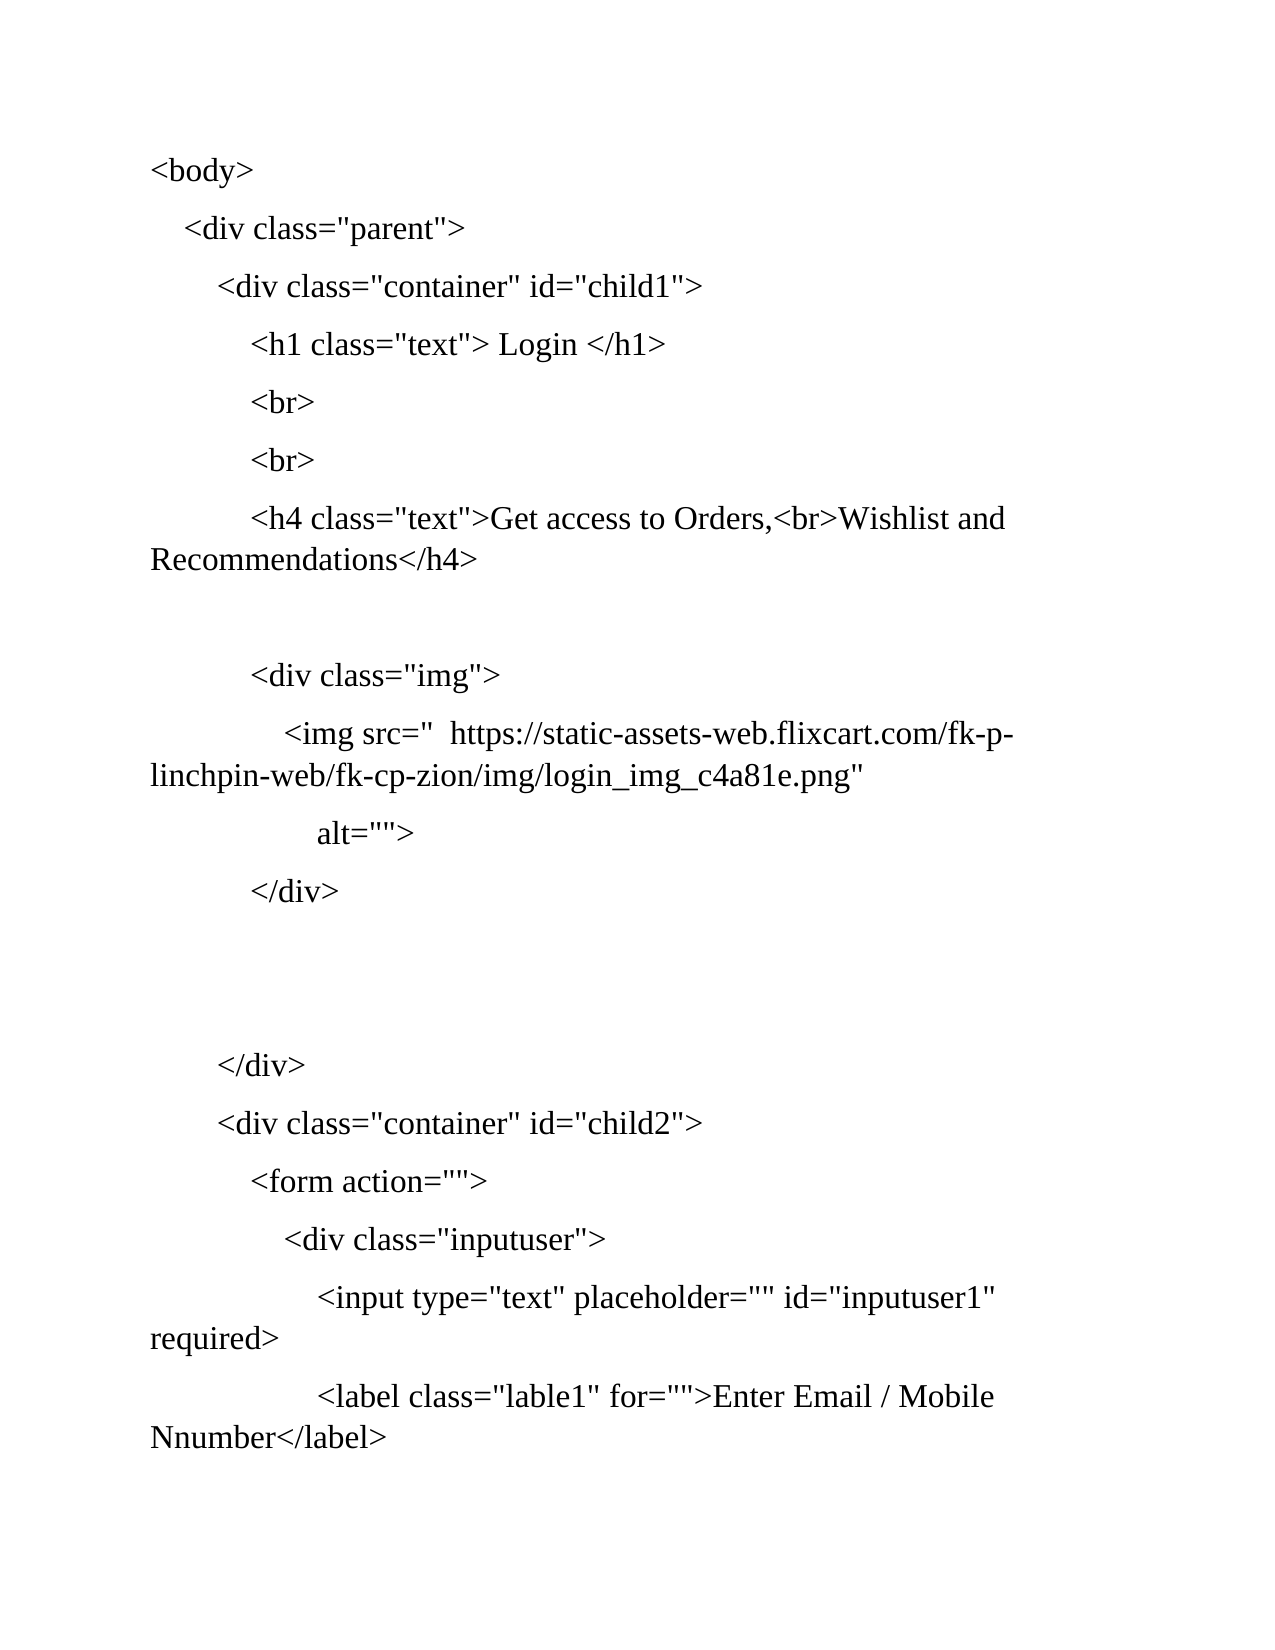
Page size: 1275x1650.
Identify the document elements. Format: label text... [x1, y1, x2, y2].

text <br> [150, 440, 1125, 478]
text <input type="text" placeholder="" id="inputuser1" required> [150, 1277, 1125, 1357]
text <form action=""> [150, 1161, 1125, 1199]
text <div class="inputuser"> [150, 1219, 1125, 1257]
text <div class="container" id="child1"> [150, 266, 1125, 304]
text <body> [150, 150, 1125, 188]
text alt=""> [150, 813, 1125, 851]
text <h1 class="text"> Login </h1> [150, 324, 1125, 362]
text </div> [150, 1045, 1125, 1083]
text <h4 class="text">Get access to Orders,<br>Wishlist and Recommendations</h4> [150, 498, 1125, 578]
text <label class="lable1" for="">Enter Email / Mobile Nnumber</label> [150, 1376, 1125, 1456]
text <div class="parent"> [150, 208, 1125, 246]
text <img src=" https://static-assets-web.flixcart.com/fk-p-linchpin-web/fk-cp-zion/img/login_img_c4a81e.png" [150, 713, 1125, 793]
text <div class="img"> [150, 656, 1125, 694]
text <br> [150, 382, 1125, 420]
text </div> [150, 871, 1125, 909]
text <div class="container" id="child2"> [150, 1103, 1125, 1141]
